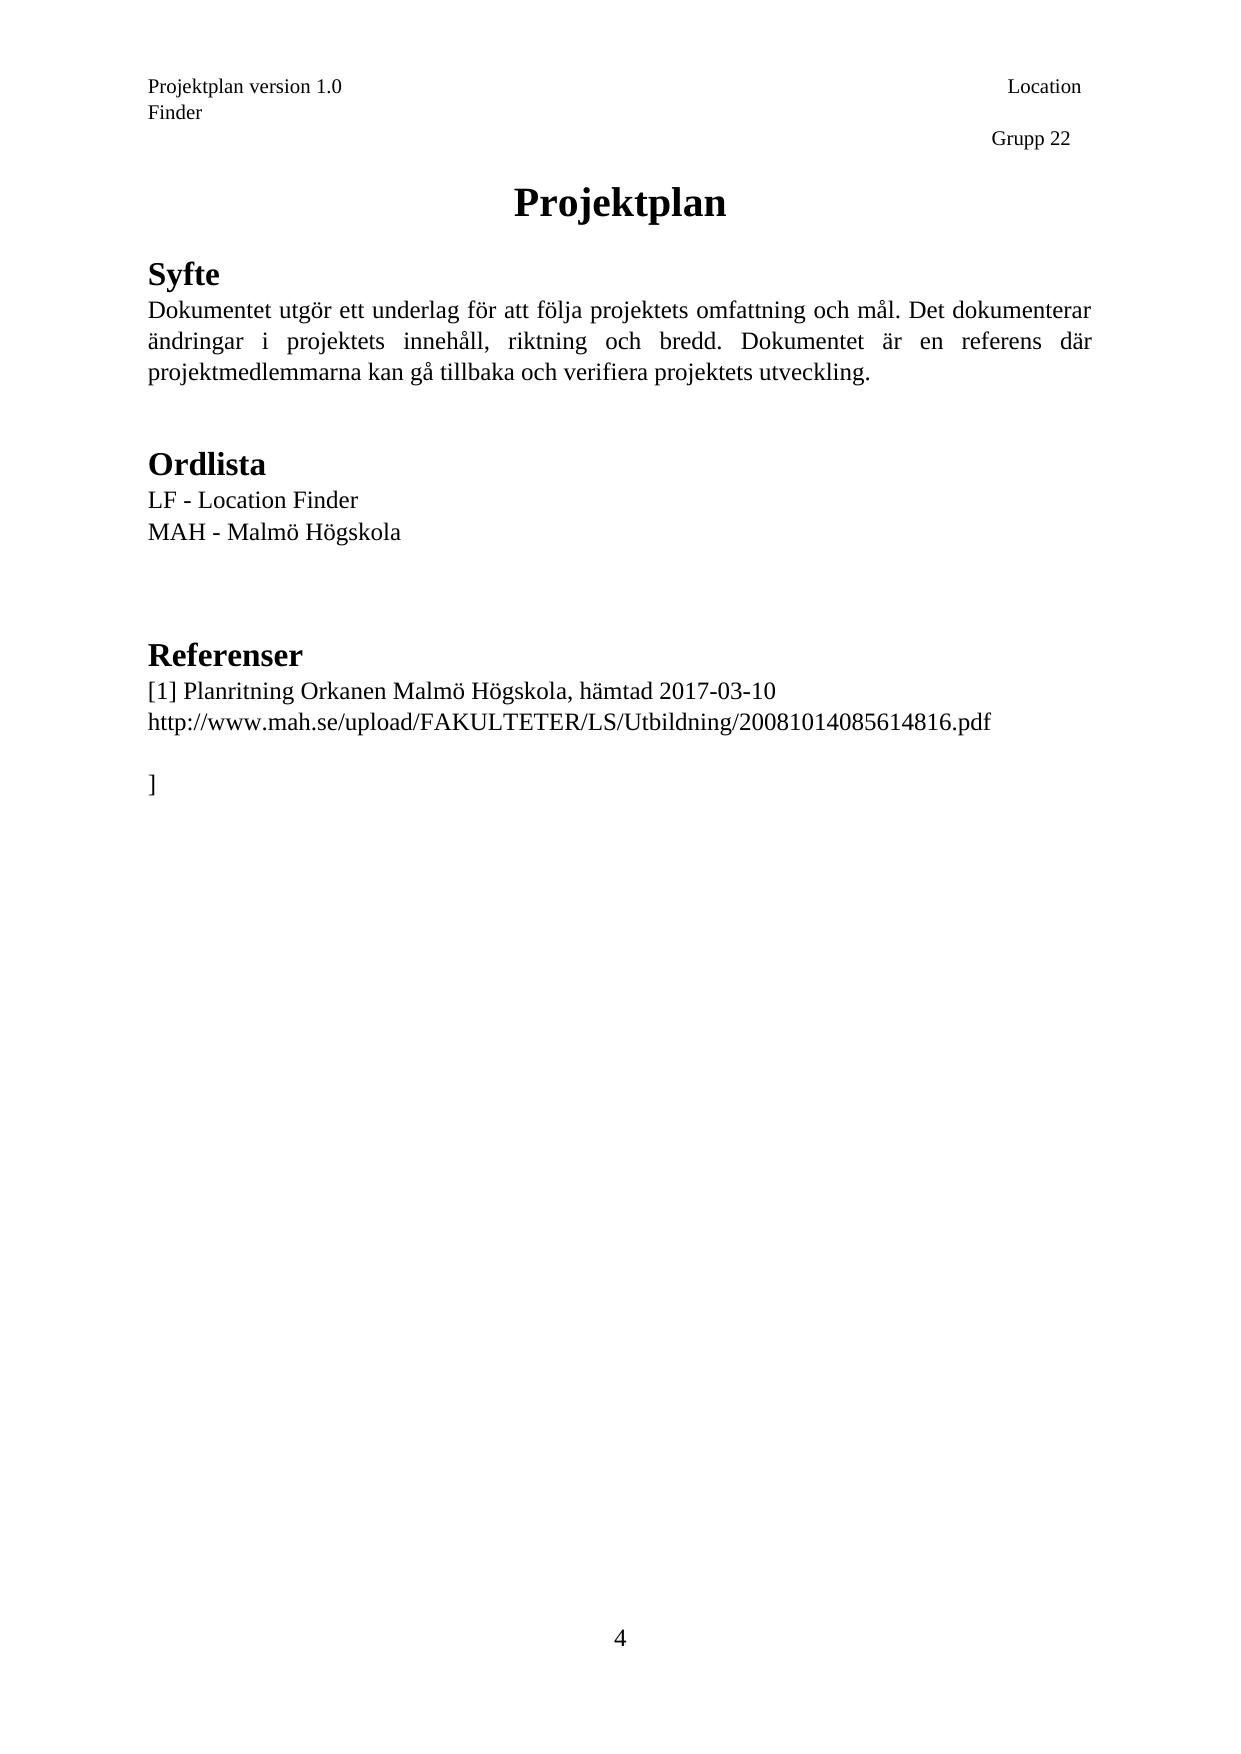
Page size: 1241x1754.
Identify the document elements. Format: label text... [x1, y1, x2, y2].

text http://www.mah.se/upload/FAKULTETER/LS/Utbildning/20081014085614816.pdf [148, 707, 1092, 736]
subtitle Referenser [148, 635, 1092, 673]
text ] [148, 769, 1092, 798]
text LF - Location Finder [148, 486, 1092, 514]
subtitle Projektplan [148, 177, 1092, 225]
text Dokumentet utgör ett underlag för att följa projektets omfattning och mål. Det dokumenterar ändringar i projektets innehåll, riktning och bredd. Dokumentet är en referens där projektmedlemmarna kan gå tillbaka och verifiera projektets utveckling. [148, 295, 1092, 386]
text MAH - Malmö Högskola [148, 517, 1092, 545]
subtitle Syfte [148, 254, 1092, 292]
text [1] Planritning Orkanen Malmö Högskola, hämtad 2017-03-10 [148, 676, 1092, 705]
subtitle Ordlista [148, 444, 1092, 483]
